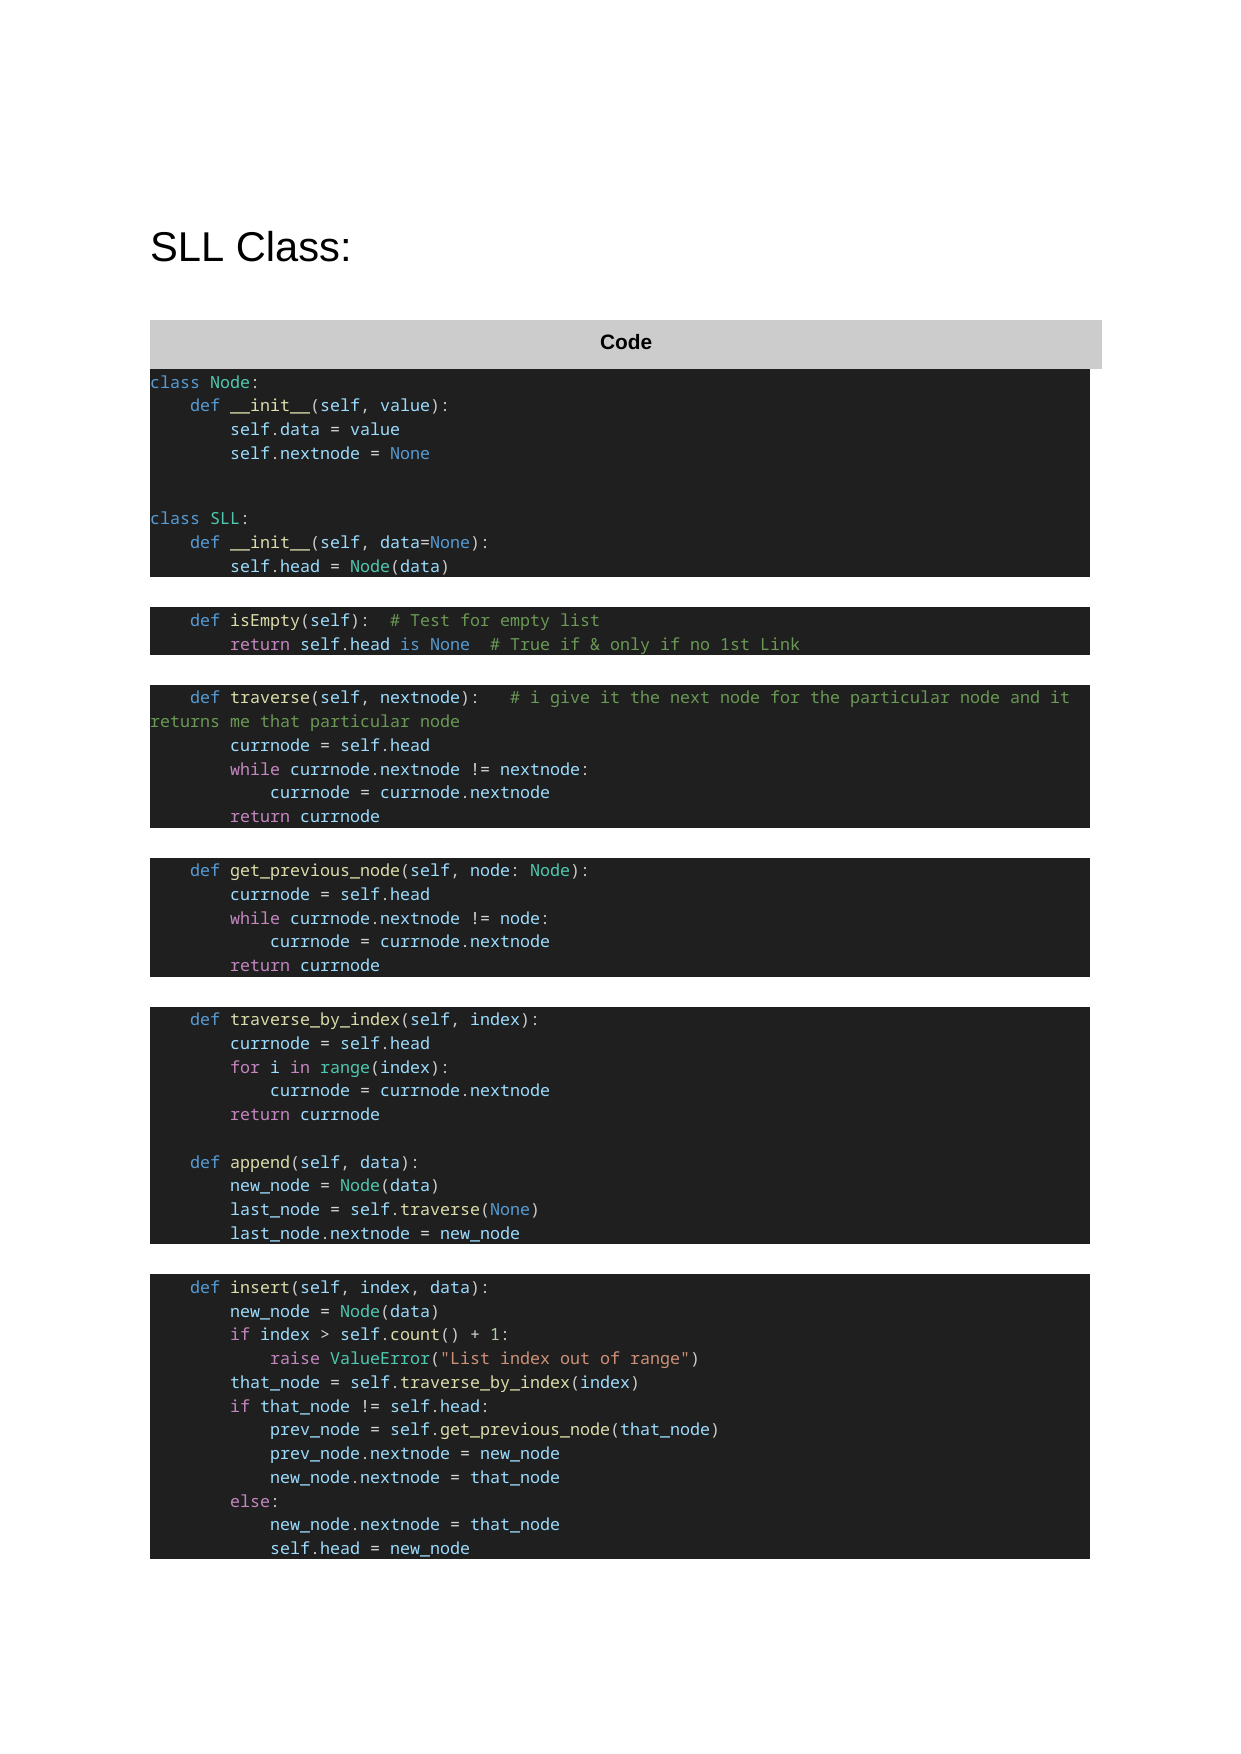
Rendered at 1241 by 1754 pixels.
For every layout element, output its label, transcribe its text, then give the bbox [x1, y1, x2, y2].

text def traverse_by_index(self, index): [150, 1007, 1090, 1031]
text def isEmpty(self): # Test for empty list [150, 607, 1090, 631]
text raise ValueError("List index out of range") [150, 1346, 1090, 1369]
subtitle SLL Class: [150, 222, 1090, 270]
text return currnode [150, 804, 1090, 828]
text class Node: [150, 369, 1090, 393]
text currnode = currnode.nextnode [150, 780, 1090, 804]
text last_node = self.traverse(None) [150, 1197, 1090, 1221]
text self.head = Node(data) [150, 553, 1090, 577]
text self.head = new_node [150, 1536, 1090, 1559]
text currnode = currnode.nextnode [150, 929, 1090, 953]
text if that_node != self.head: [150, 1393, 1090, 1417]
text new_node.nextnode = that_node [150, 1512, 1090, 1536]
text while currnode.nextnode != nextnode: [150, 756, 1090, 780]
text else: [150, 1488, 1090, 1512]
text last_node.nextnode = new_node [150, 1221, 1090, 1244]
text new_node = Node(data) [150, 1298, 1090, 1322]
text self.nextnode = None [150, 441, 1090, 464]
text currnode = self.head [150, 733, 1090, 756]
text def __init__(self, data=None): [150, 530, 1090, 553]
text while currnode.nextnode != node: [150, 905, 1090, 929]
text def insert(self, index, data): [150, 1274, 1090, 1298]
text currnode = currnode.nextnode [150, 1078, 1090, 1102]
text def __init__(self, value): [150, 393, 1090, 417]
text def append(self, data): [150, 1149, 1090, 1173]
text currnode = self.head [150, 882, 1090, 905]
text if index > self.count() + 1: [150, 1322, 1090, 1346]
text that_node = self.traverse_by_index(index) [150, 1369, 1090, 1393]
text new_node.nextnode = that_node [150, 1464, 1090, 1488]
text def get_previous_node(self, node: Node): [150, 858, 1090, 882]
text self.data = value [150, 417, 1090, 441]
text for i in range(index): [150, 1054, 1090, 1078]
text prev_node.nextnode = new_node [150, 1441, 1090, 1464]
text class SLL: [150, 506, 1090, 530]
text return self.head is None # True if & only if no 1st Link [150, 631, 1090, 655]
text prev_node = self.get_previous_node(that_node) [150, 1417, 1090, 1441]
text def traverse(self, nextnode): # i give it the next node for the particular node and it returns me that particular node [150, 685, 1090, 733]
text return currnode [150, 1102, 1090, 1126]
text return currnode [150, 953, 1090, 977]
table_header Code [150, 320, 1102, 369]
text currnode = self.head [150, 1031, 1090, 1054]
text new_node = Node(data) [150, 1173, 1090, 1197]
